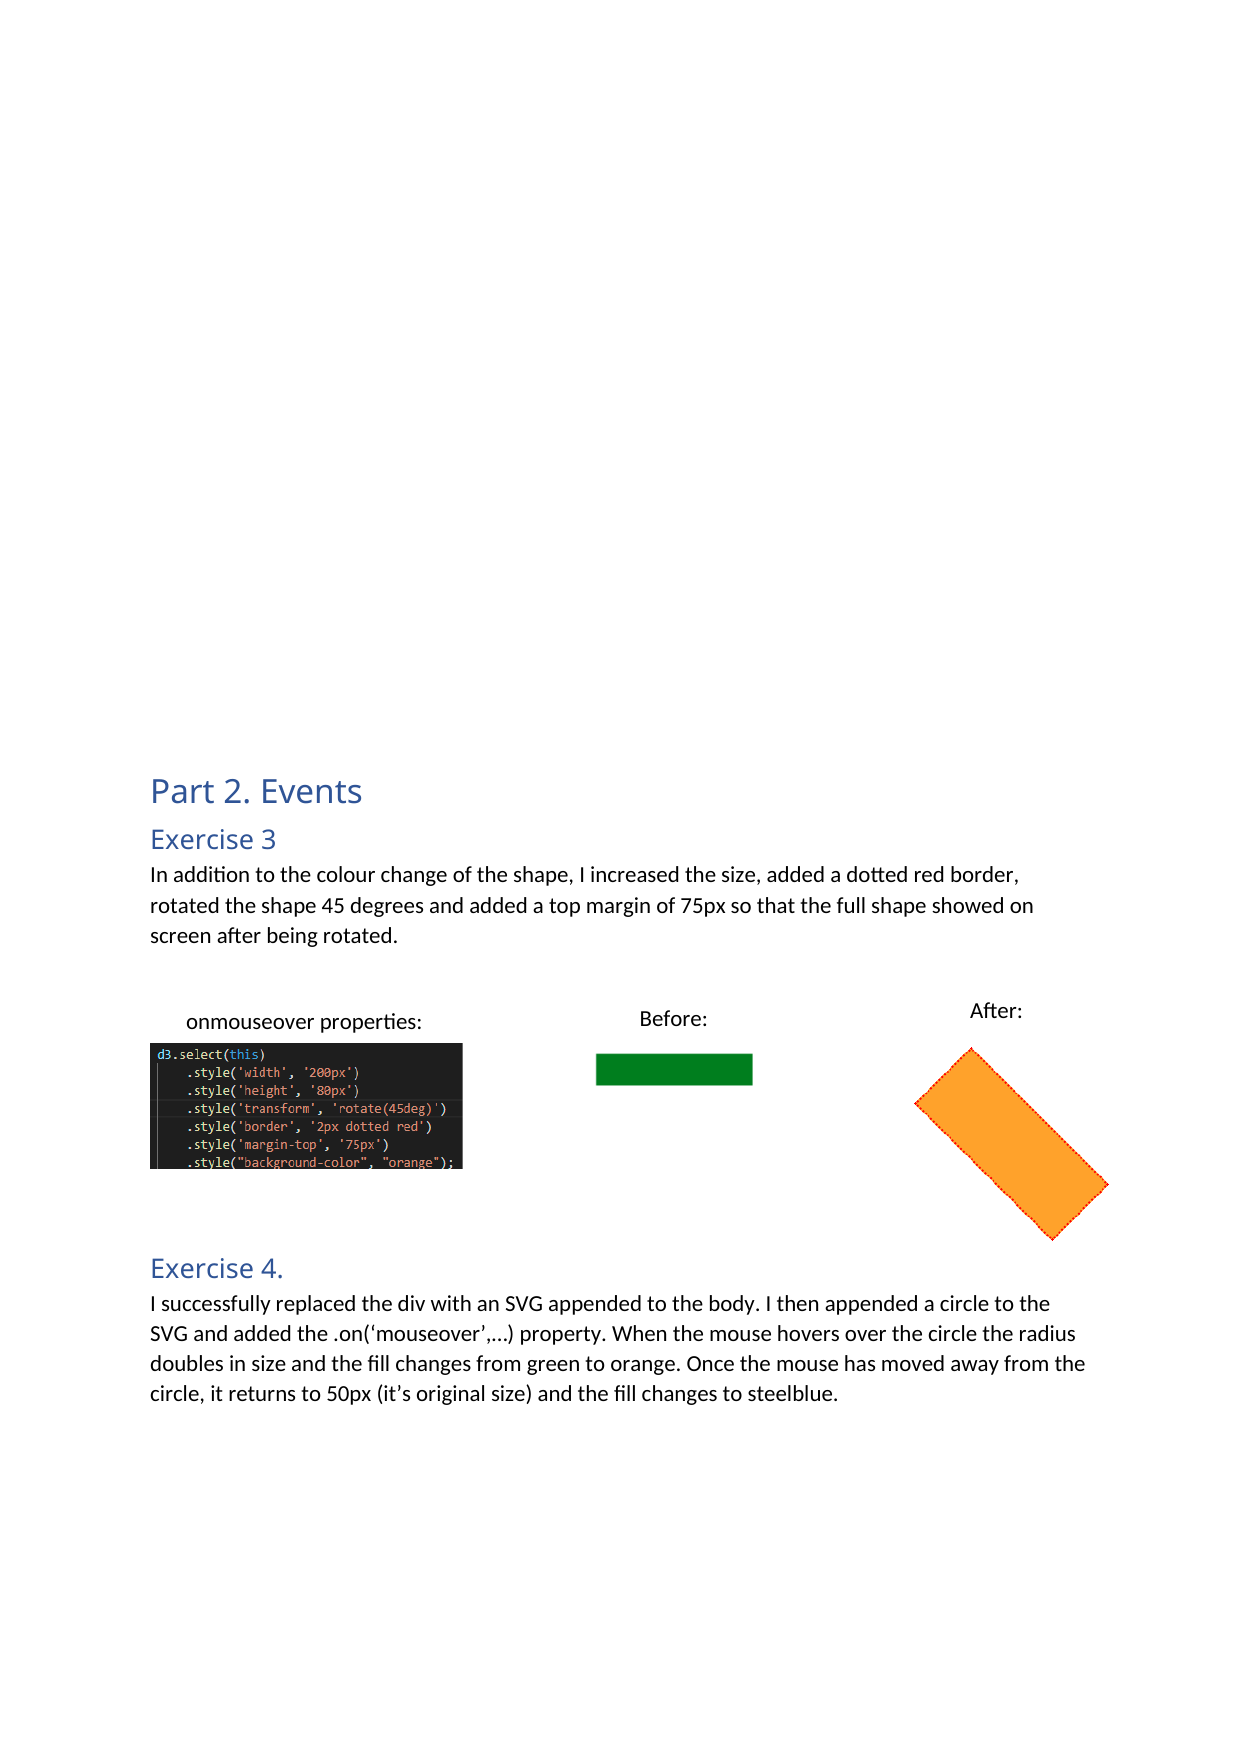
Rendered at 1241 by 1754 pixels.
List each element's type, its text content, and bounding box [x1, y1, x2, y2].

picture [150, 1043, 463, 1169]
subtitle Exercise 3 [150, 821, 1090, 858]
subtitle Exercise 4. [150, 1249, 1090, 1286]
subtitle Part 2. Events [150, 768, 1090, 813]
picture [587, 1043, 764, 1097]
text In addition to the colour change of the shape, I increased the size, added a dotted red border, rotated the shape 45 degrees and added a top margin of 75px so that the full shape showed on screen after being rotated. [150, 861, 1090, 949]
picture [907, 1033, 1121, 1255]
text I successfully replaced the div with an SVG appended to the body. I then appended a circle to the SVG and added the .on(‘mouseover’,…) property. When the mouse hovers over the circle the radius doubles in size and the fill changes from green to orange. Once the mouse has moved away from the circle, it returns to 50px (it’s original size) and the fill changes to steelblue. [150, 1289, 1090, 1408]
